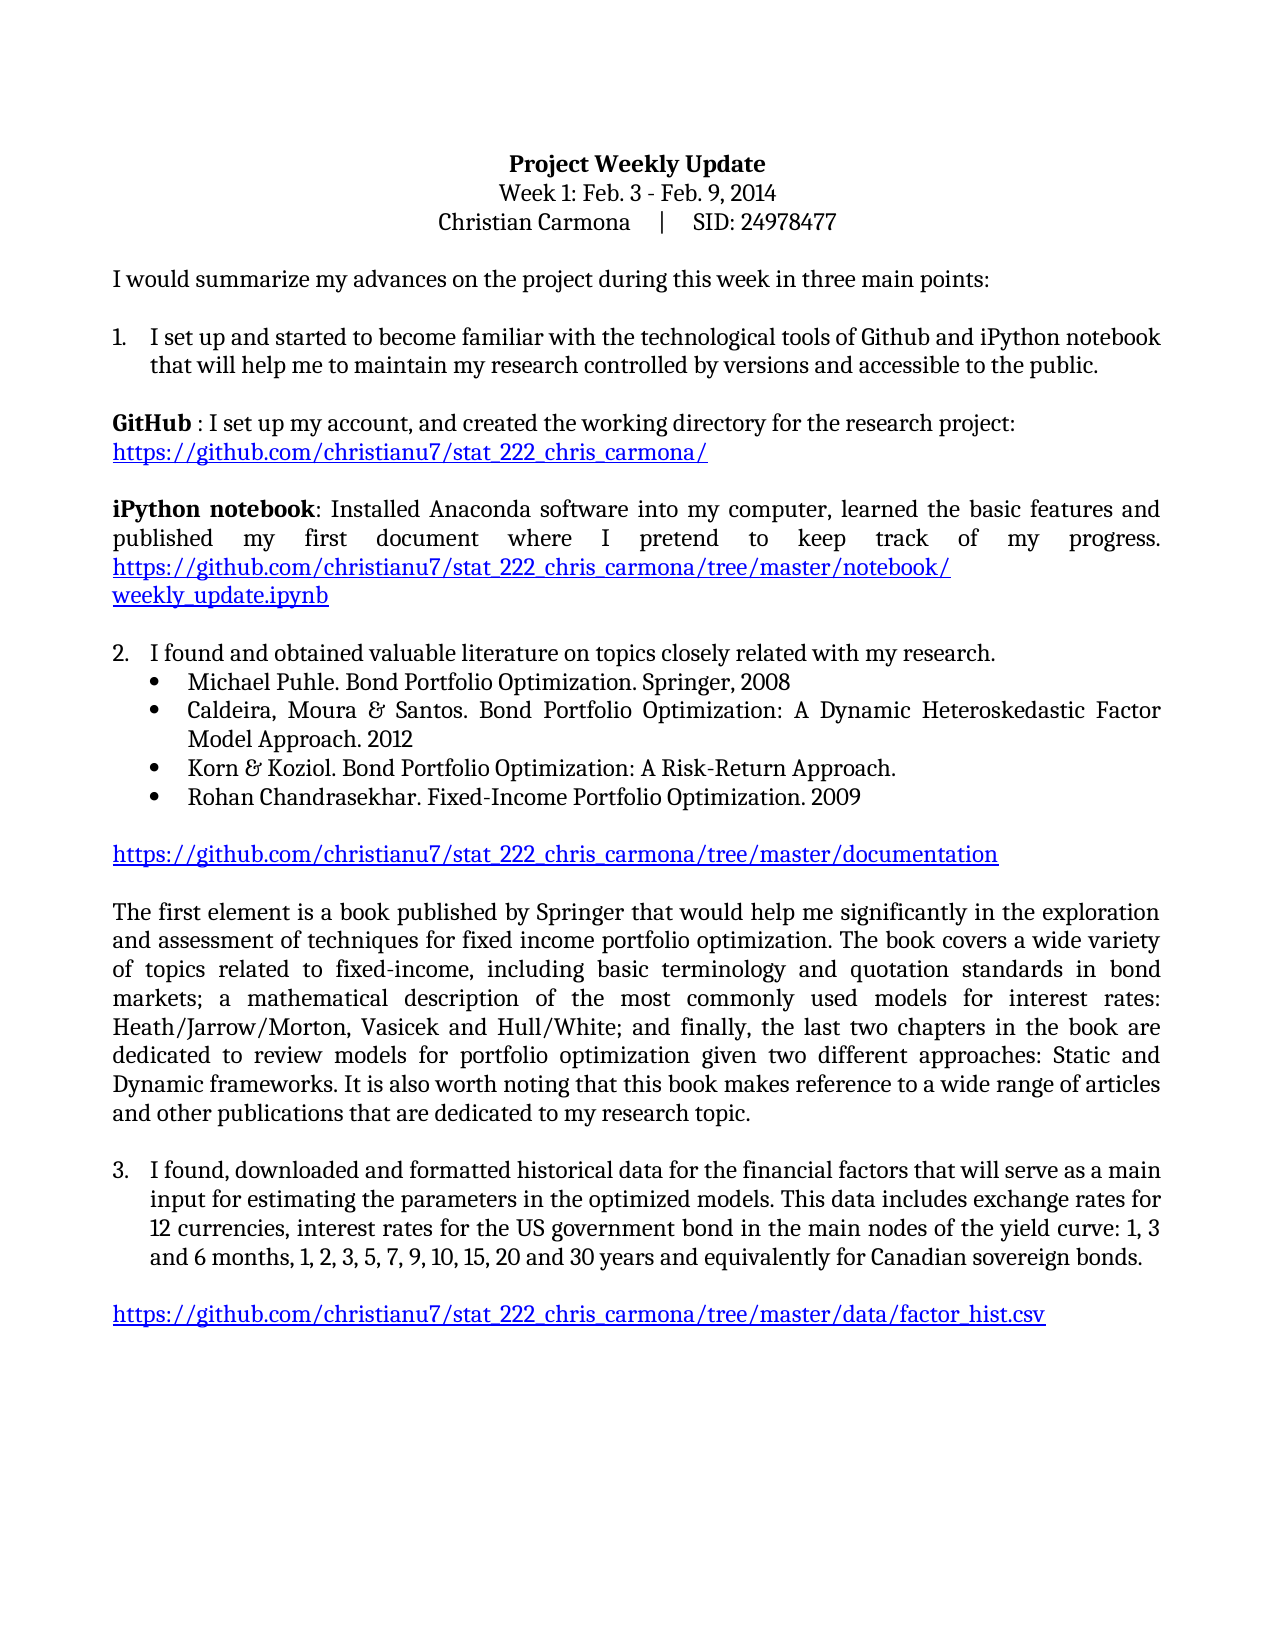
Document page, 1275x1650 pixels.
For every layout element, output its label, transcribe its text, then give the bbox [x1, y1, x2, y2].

text https://github.com/christianu7/stat_222_chris_carmona/ [112, 437, 1162, 466]
list I found and obtained valuable literature on topics closely related with my research. [112, 639, 1162, 667]
list I set up and started to become familiar with the technological tools of Github and iPython notebook that will help me to maintain my research controlled by versions and accessible to the public. [112, 322, 1162, 380]
text The first element is a book published by Springer that would help me significantly in the exploration and assessment of techniques for fixed income portfolio optimization. The book covers a wide variety of topics related to fixed-income, including basic terminology and quotation standards in bond markets; a mathematical description of the most commonly used models for interest rates: Heath/Jarrow/Morton, Vasicek and Hull/White; and finally, the last two chapters in the book are dedicated to review models for portfolio optimization given two different approaches: Static and Dynamic frameworks. It is also worth noting that this book makes reference to a wide range of articles and other publications that are dedicated to my research topic. [112, 897, 1162, 1127]
list Caldeira, Moura & Santos. Bond Portfolio Optimization: A Dynamic Heteroskedastic Factor Model Approach. 2012 [150, 696, 1162, 754]
text Project Weekly Update [112, 150, 1162, 179]
text GitHub : I set up my account, and created the working directory for the research project: [112, 409, 1162, 437]
text https://github.com/christianu7/stat_222_chris_carmona/tree/master/documentation [112, 840, 1162, 869]
list Rohan Chandrasekhar. Fixed-Income Portfolio Optimization. 2009 [150, 782, 1162, 811]
list Korn & Koziol. Bond Portfolio Optimization: A Risk-Return Approach. [150, 754, 1162, 782]
text https://github.com/christianu7/stat_222_chris_carmona/tree/master/data/factor_hist.csv [112, 1300, 1162, 1329]
text Christian Carmona | SID: 24978477 [112, 207, 1162, 236]
text I would summarize my advances on the project during this week in three main points: [112, 265, 1162, 294]
list I found, downloaded and formatted historical data for the financial factors that will serve as a main input for estimating the parameters in the optimized models. This data includes exchange rates for 12 currencies, interest rates for the US government bond in the main nodes of the yield curve: 1, 3 and 6 months, 1, 2, 3, 5, 7, 9, 10, 15, 20 and 30 years and equivalently for Canadian sovereign bonds. [112, 1156, 1162, 1271]
text iPython notebook: Installed Anaconda software into my computer, learned the basic features and published my first document where I pretend to keep track of my progress. https://github.com/christianu7/stat_222_chris_carmona/tree/master/notebook/weekly_update.ipynb [112, 495, 1162, 610]
text Week 1: Feb. 3 - Feb. 9, 2014 [112, 179, 1162, 207]
list Michael Puhle. Bond Portfolio Optimization. Springer, 2008 [150, 667, 1162, 696]
